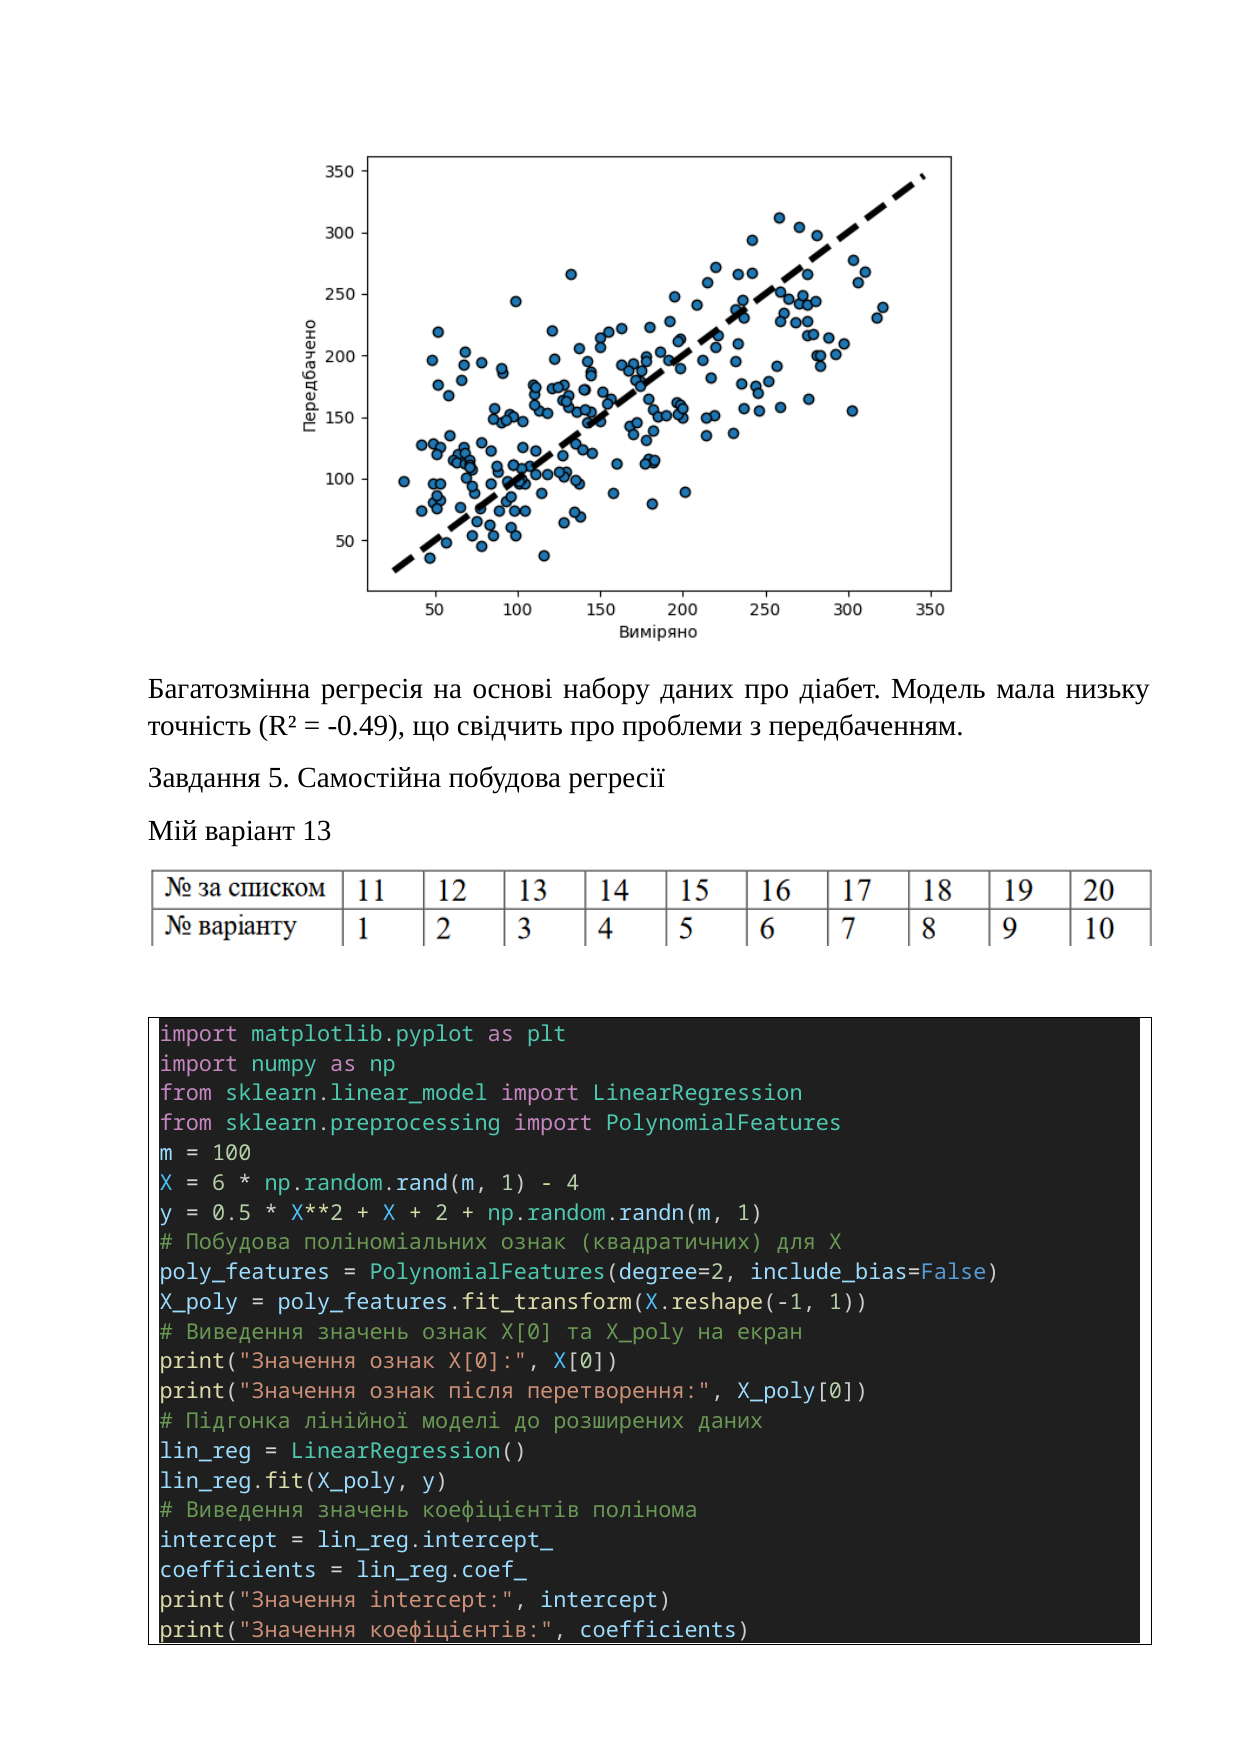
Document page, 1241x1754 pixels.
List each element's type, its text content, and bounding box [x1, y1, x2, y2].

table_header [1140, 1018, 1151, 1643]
picture [273, 88, 1026, 653]
picture [147, 866, 1152, 946]
text Мій варіант 13 [148, 813, 1152, 847]
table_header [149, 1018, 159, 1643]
text Завдання 5. Самостійна побудова регресії [148, 761, 1152, 794]
text Багатозмінна регресія на основі набору даних про діабет. Модель мала низьку точність (R² = -0.49), що свідчить про проблеми з передбаченням. [148, 672, 1152, 741]
